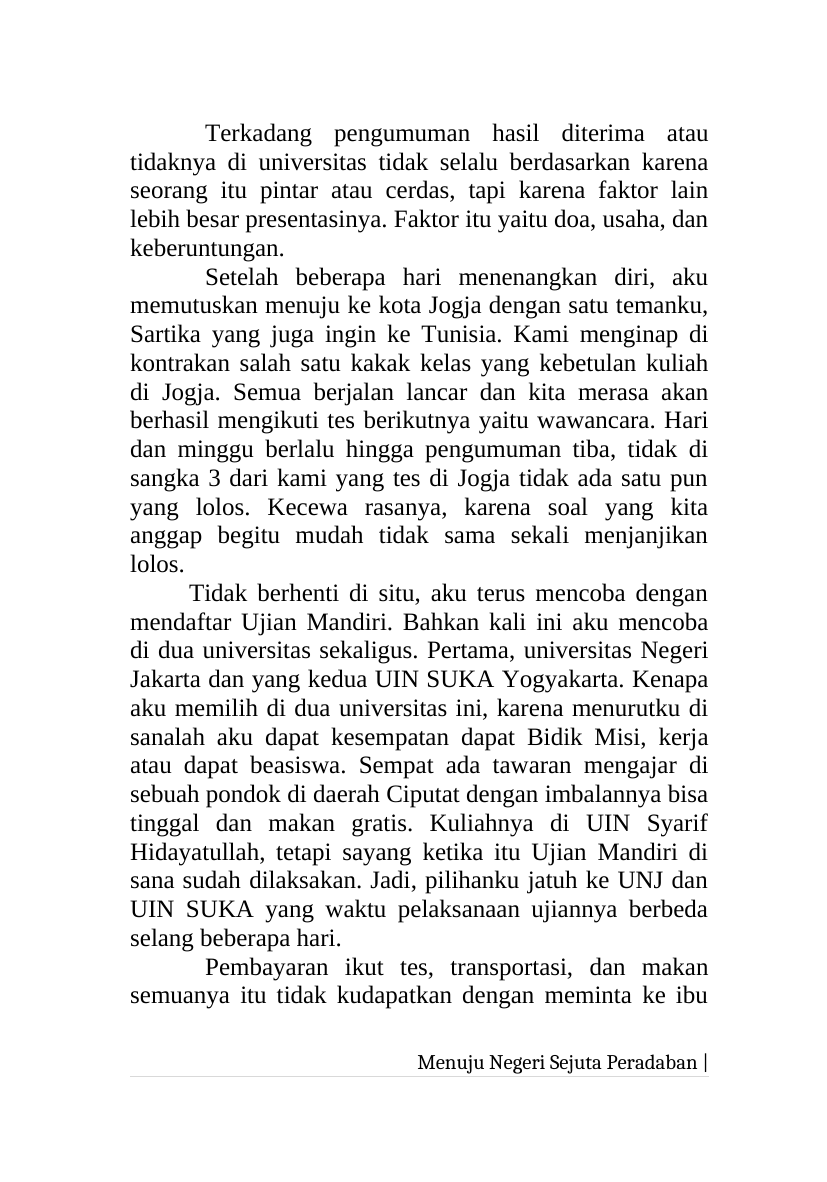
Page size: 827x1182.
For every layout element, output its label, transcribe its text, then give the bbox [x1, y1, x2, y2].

text Terkadang pengumuman hasil diterima atau tidaknya di universitas tidak selalu berdasarkan karena seorang itu pintar atau cerdas, tapi karena faktor lain lebih besar presentasinya. Faktor itu yaitu doa, usaha, dan keberuntungan. [130, 118, 709, 262]
text Tidak berhenti di situ, aku terus mencoba dengan mendaftar Ujian Mandiri. Bahkan kali ini aku mencoba di dua universitas sekaligus. Pertama, universitas Negeri Jakarta dan yang kedua UIN SUKA Yogyakarta. Kenapa aku memilih di dua universitas ini, karena menurutku di sanalah aku dapat kesempatan dapat Bidik Misi, kerja atau dapat beasiswa. Sempat ada tawaran mengajar di sebuah pondok di daerah Ciputat dengan imbalannya bisa tinggal dan makan gratis. Kuliahnya di UIN Syarif Hidayatullah, tetapi sayang ketika itu Ujian Mandiri di sana sudah dilaksakan. Jadi, pilihanku jatuh ke UNJ dan UIN SUKA yang waktu pelaksanaan ujiannya berbeda selang beberapa hari. [130, 578, 709, 952]
text Setelah beberapa hari menenangkan diri, aku memutuskan menuju ke kota Jogja dengan satu temanku, Sartika yang juga ingin ke Tunisia. Kami menginap di kontrakan salah satu kakak kelas yang kebetulan kuliah di Jogja. Semua berjalan lancar dan kita merasa akan berhasil mengikuti tes berikutnya yaitu wawancara. Hari dan minggu berlalu hingga pengumuman tiba, tidak di sangka 3 dari kami yang tes di Jogja tidak ada satu pun yang lolos. Kecewa rasanya, karena soal yang kita anggap begitu mudah tidak sama sekali menjanjikan lolos. [130, 262, 709, 578]
